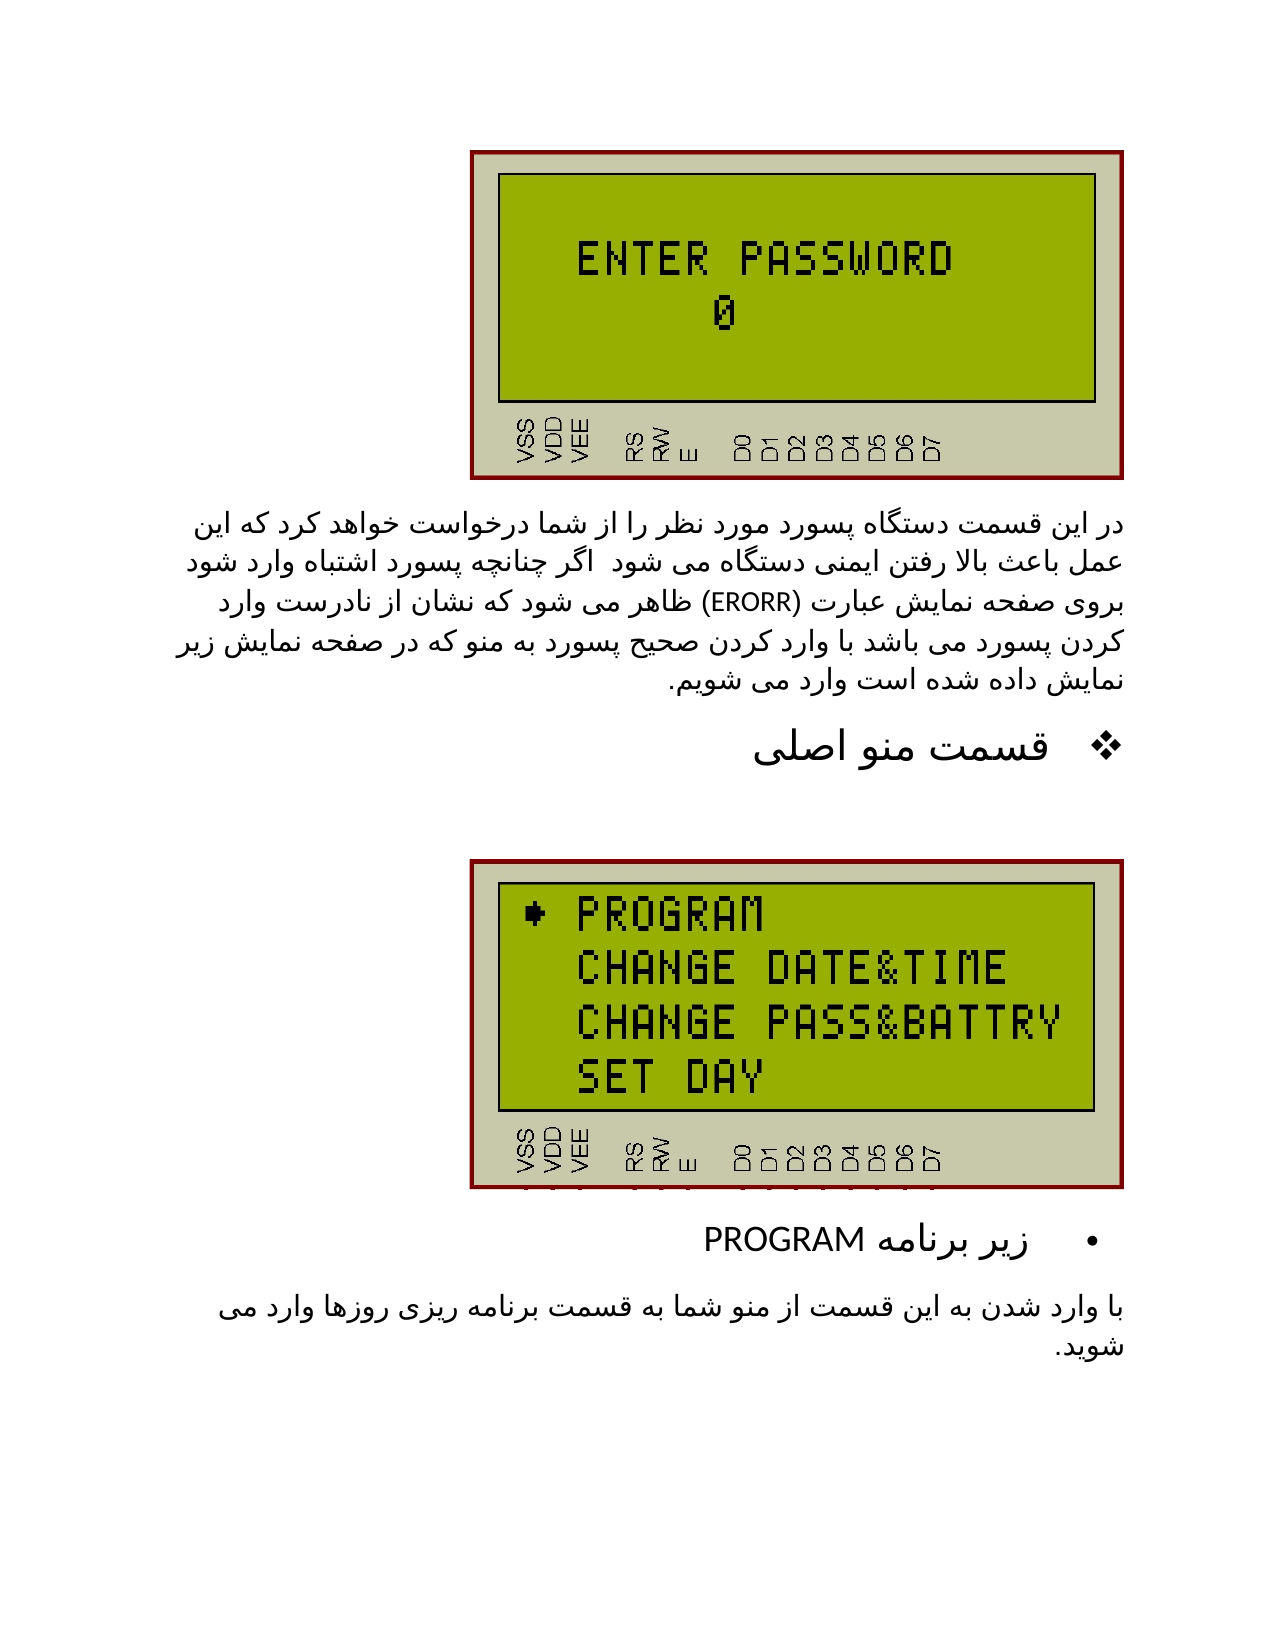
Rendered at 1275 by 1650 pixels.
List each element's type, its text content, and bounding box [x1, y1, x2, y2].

text در این قسمت دستگاه پسورد مورد نظر را از شما درخواست خواهد کرد که این عمل باعث بالا رفتن ایمنی دستگاه می شود اگر چنانچه پسورد اشتباه وارد شود بروی صفحه نمایش عبارت (ERORR) ظاهر می شود که نشان از نادرست وارد کردن پسورد می باشد با وارد کردن صحیح پسورد به منو که در صفحه نمایش زیر نمایش داده شده است وارد می شویم. [150, 506, 1125, 696]
list قسمت منو اصلی [150, 721, 1087, 769]
picture [469, 859, 1125, 1191]
picture [469, 150, 1125, 481]
list زیر برنامه PROGRAM [150, 1215, 1087, 1261]
text با وارد شدن به این قسمت از منو شما به قسمت برنامه ریزی روزها وارد می شوید. [150, 1289, 1125, 1361]
